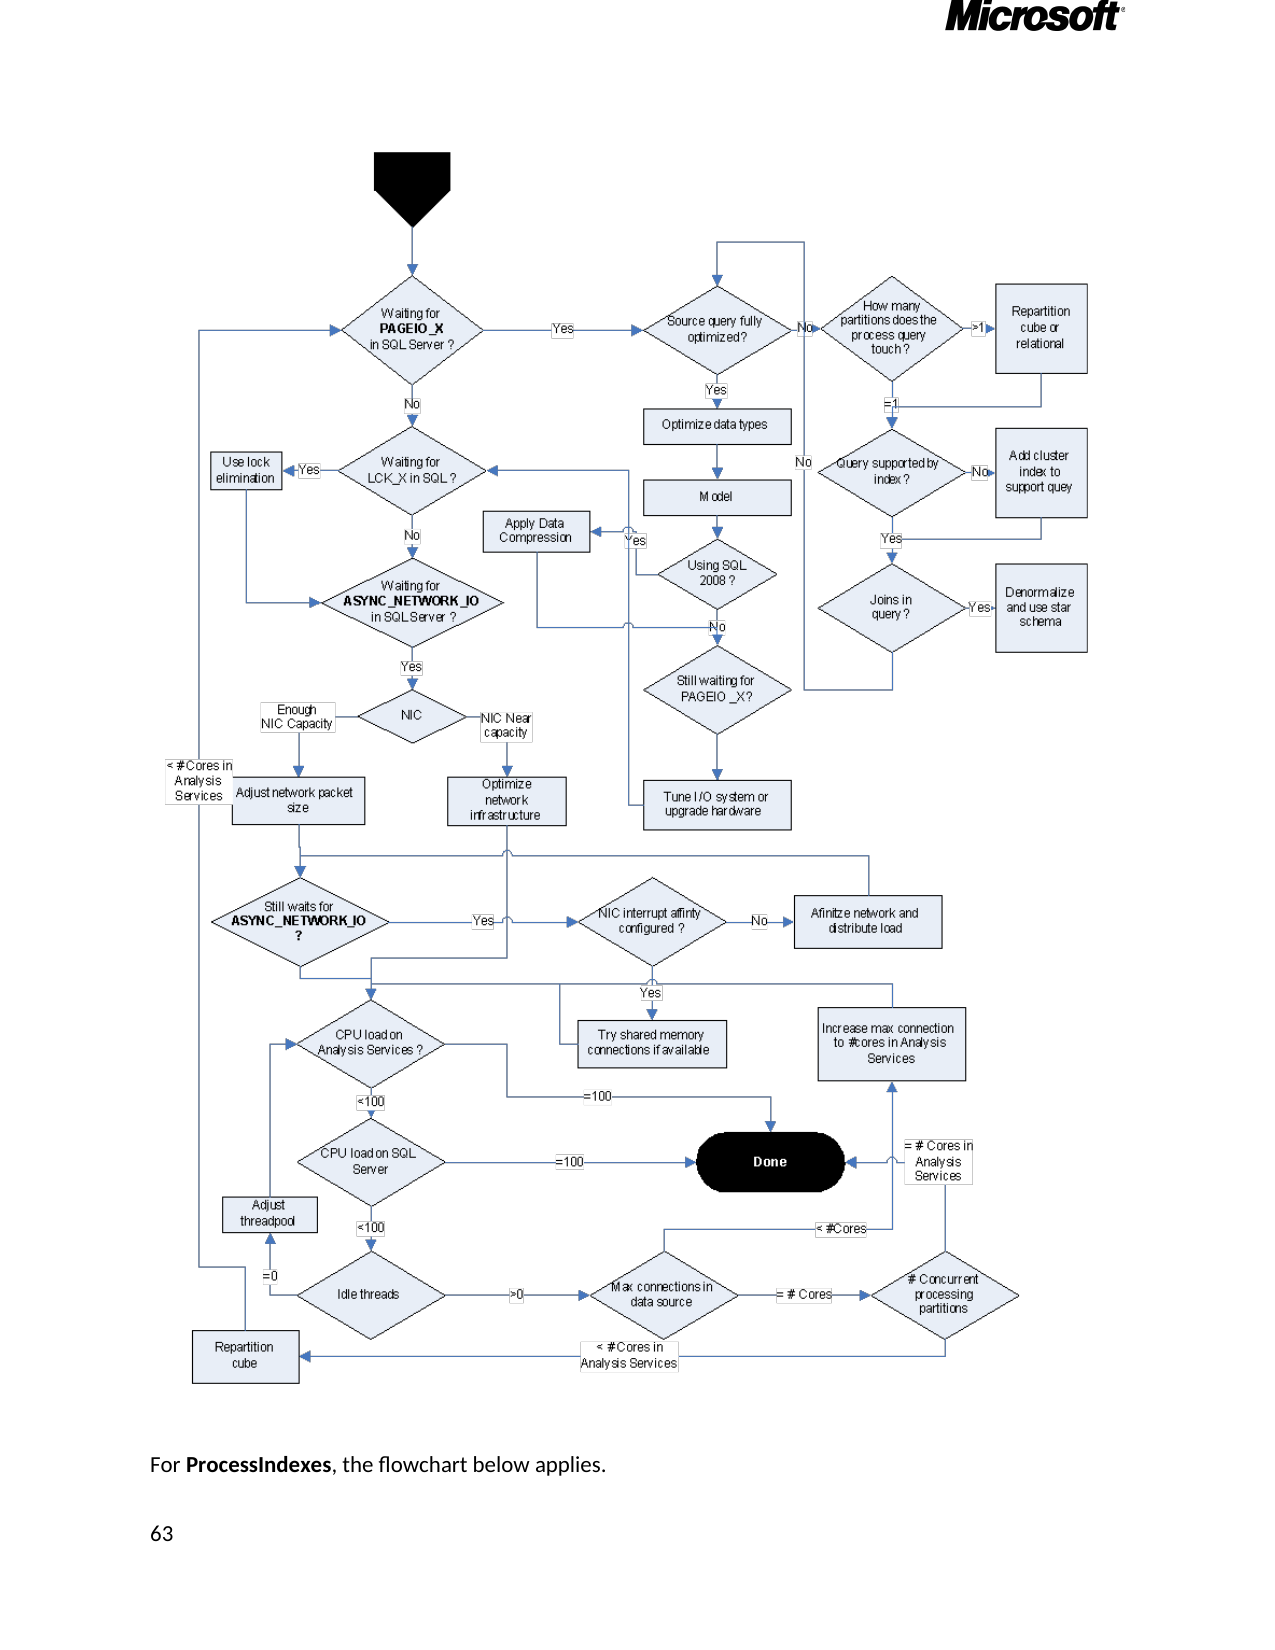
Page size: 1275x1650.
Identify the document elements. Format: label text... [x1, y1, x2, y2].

text For ProcessIndexes, the flowchart below applies. [150, 1450, 1125, 1478]
picture [150, 150, 1088, 1385]
picture [945, 0, 1125, 31]
